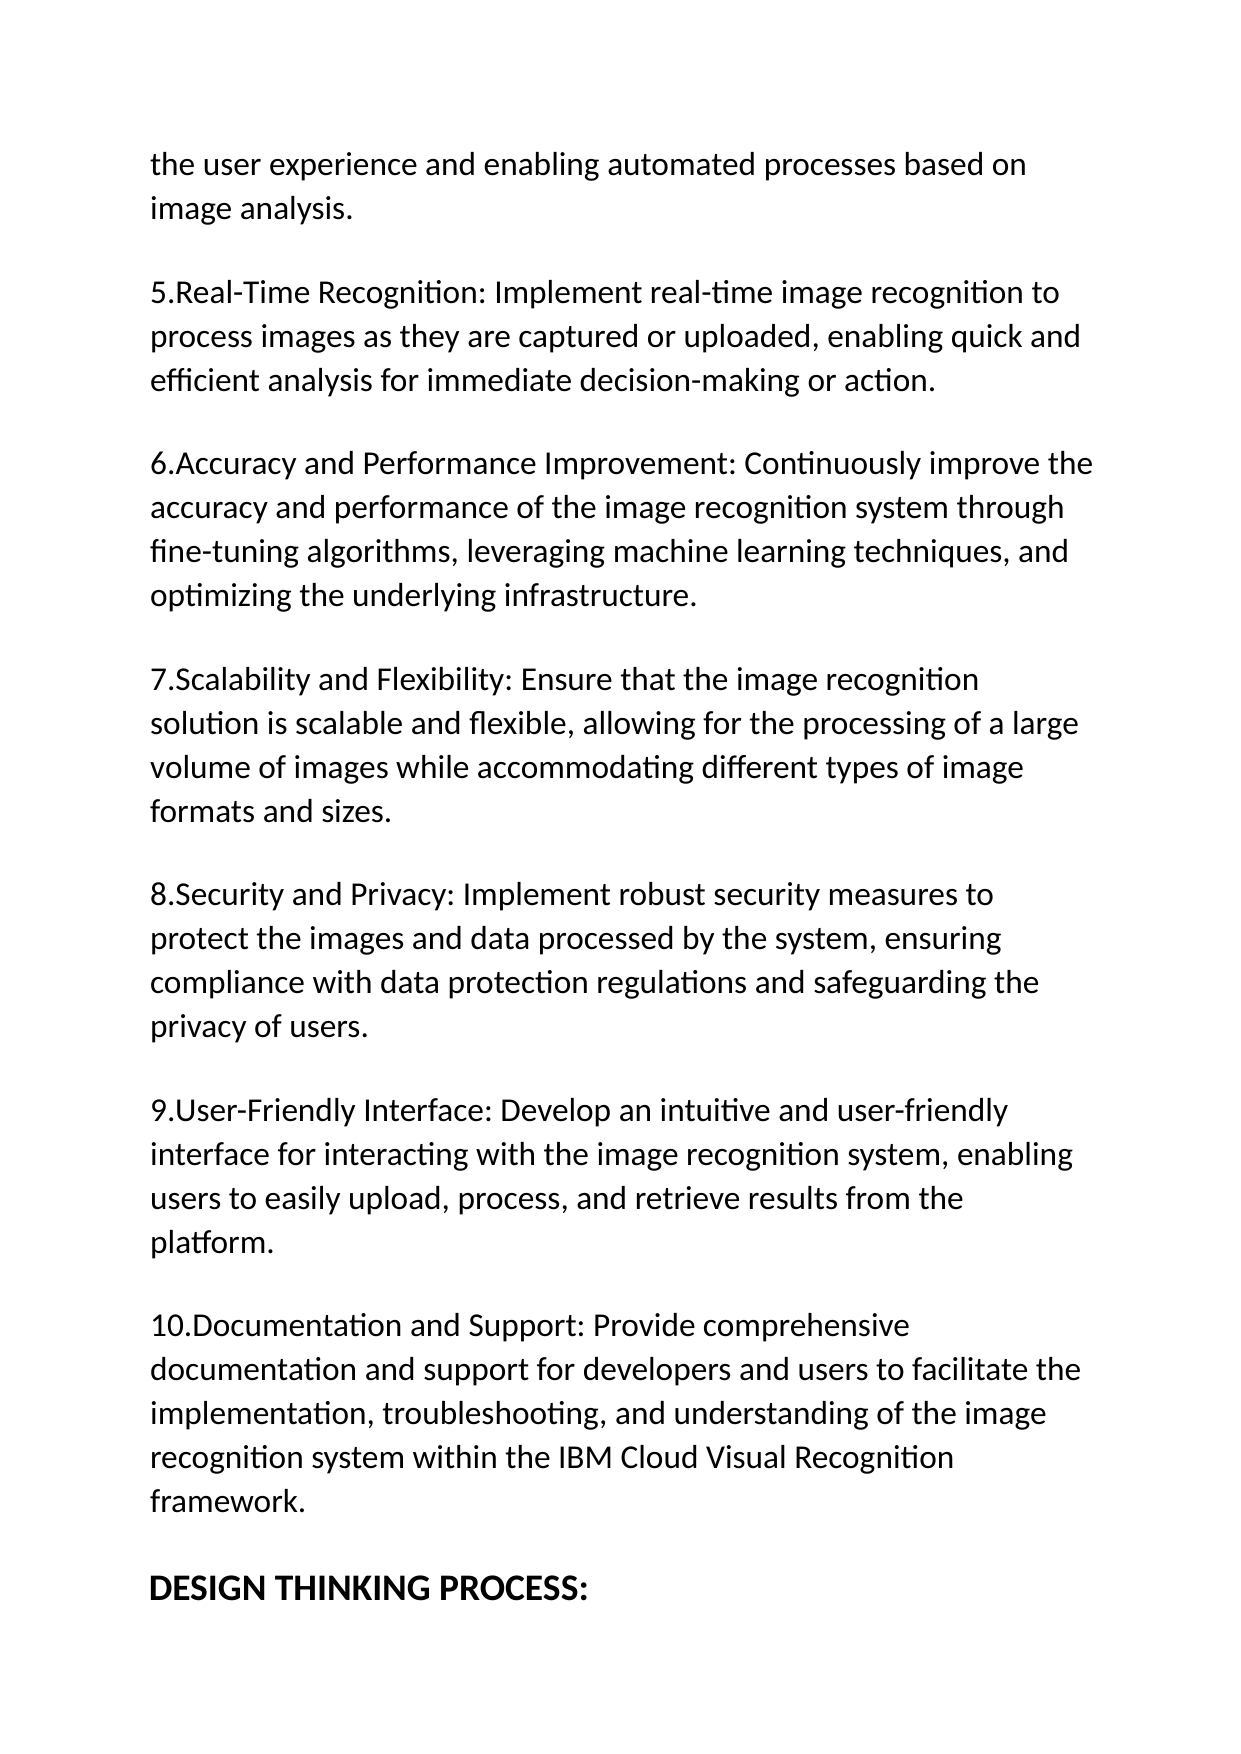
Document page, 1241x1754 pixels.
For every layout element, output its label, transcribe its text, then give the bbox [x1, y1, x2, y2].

text 10.Documentation and Support: Provide comprehensive documentation and support for developers and users to facilitate the implementation, troubleshooting, and understanding of the image recognition system within the IBM Cloud Visual Recognition framework. [150, 1304, 1096, 1521]
text 7.Scalability and Flexibility: Ensure that the image recognition solution is scalable and flexible, allowing for the processing of a large volume of images while accommodating different types of image formats and sizes. [150, 658, 1096, 830]
text 5.Real-Time Recognition: Implement real-time image recognition to process images as they are captured or uploaded, enabling quick and efficient analysis for immediate decision-making or action. [150, 271, 1096, 399]
text DESIGN THINKING PROCESS: [148, 1564, 1096, 1609]
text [150, 143, 1096, 228]
text 9.User-Friendly Interface: Develop an intuitive and user-friendly interface for interacting with the image recognition system, enabling users to easily upload, process, and retrieve results from the platform. [150, 1089, 1096, 1261]
text 8.Security and Privacy: Implement robust security measures to protect the images and data processed by the system, ensuring compliance with data protection regulations and safeguarding the privacy of users. [150, 873, 1096, 1046]
text 6.Accuracy and Performance Improvement: Continuously improve the accuracy and performance of the image recognition system through fine-tuning algorithms, leveraging machine learning techniques, and optimizing the underlying infrastructure. [150, 442, 1096, 615]
